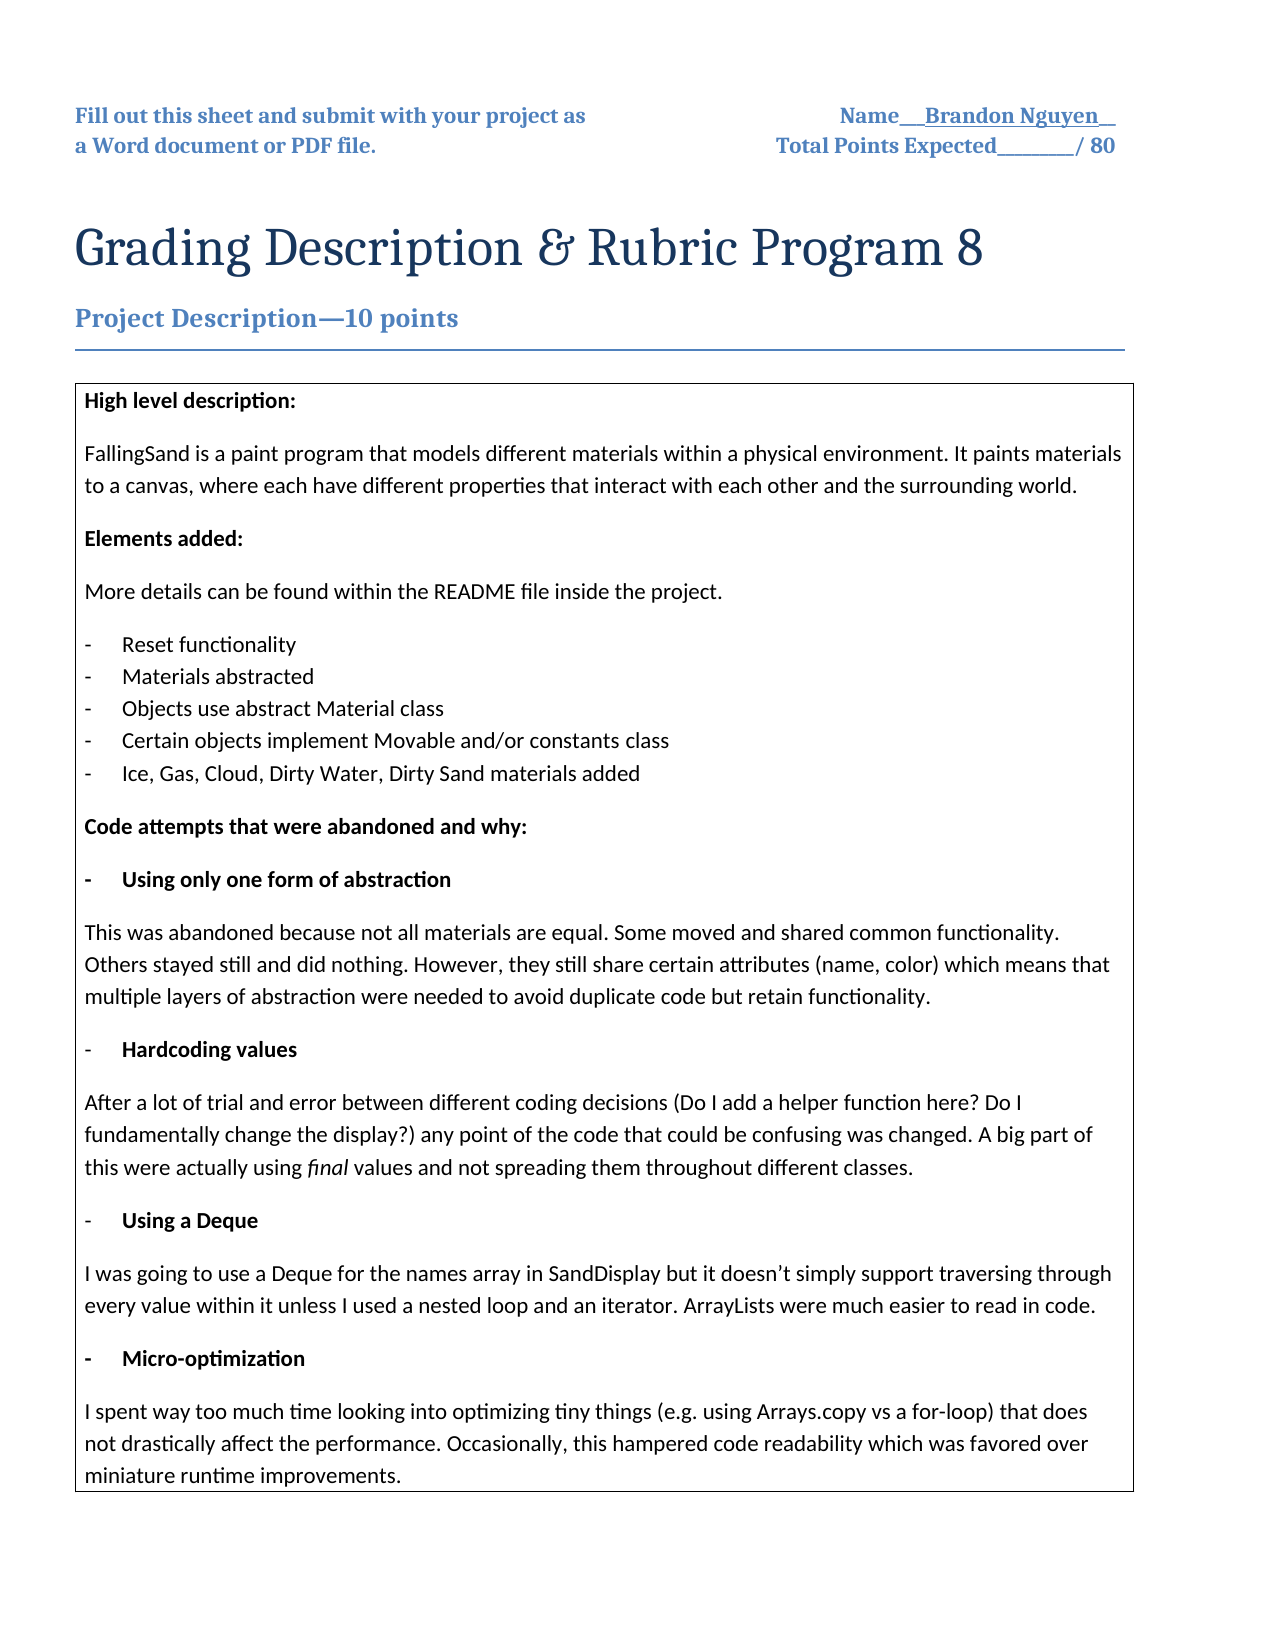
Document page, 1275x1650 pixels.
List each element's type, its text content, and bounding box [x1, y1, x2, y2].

text I spent way too much time looking into optimizing tiny things (e.g. using Arrays.copy vs a for-loop) that does not drastically affect the performance. Occasionally, this hampered code readability which was favored over miniature runtime improvements. [76, 1394, 1133, 1491]
text I was going to use a Deque for the names array in SandDisplay but it doesn’t simply support traversing through every value within it unless I used a nested loop and an iterator. ArrayLists were much easier to read in code. [76, 1256, 1133, 1319]
subtitle Fill out this sheet and submit with your project as Name___Brandon Nguyen__ a Word document or PDF file. Total Points Expected_________/ 80 [75, 103, 1125, 159]
list Using only one form of abstraction [76, 862, 1133, 893]
list Certain objects implement Movable and/or constants class [76, 723, 1133, 755]
list Using a Deque [76, 1203, 1133, 1234]
title Grading Description & Rubric Program 8 Project Description—10 points [75, 216, 1125, 349]
text After a lot of trial and error between different coding decisions (Do I add a helper function here? Do I fundamentally change the display?) any point of the code that could be confusing was changed. A big part of this were actually using final values and not spreading them throughout different classes. [76, 1085, 1133, 1181]
text FallingSand is a paint program that models different materials within a physical environment. It paints materials to a canvas, where each have different properties that interact with each other and the surrounding world. [76, 436, 1133, 499]
list Hardcoding values [76, 1032, 1133, 1063]
list Ice, Gas, Cloud, Dirty Water, Dirty Sand materials added [76, 756, 1133, 787]
text Elements added: [76, 521, 1133, 552]
list Micro-optimization [76, 1341, 1133, 1372]
text More details can be found within the README file inside the project. [76, 574, 1133, 605]
list Reset functionality [76, 627, 1133, 658]
list Materials abstracted [76, 659, 1133, 690]
text High level description: [76, 384, 1133, 414]
text Code attempts that were abandoned and why: [76, 809, 1133, 840]
list Objects use abstract Material class [76, 691, 1133, 722]
text This was abandoned because not all materials are equal. Some moved and shared common functionality. Others stayed still and did nothing. However, they still share certain attributes (name, color) which means that multiple layers of abstraction were needed to avoid duplicate code but retain functionality. [76, 915, 1133, 1010]
